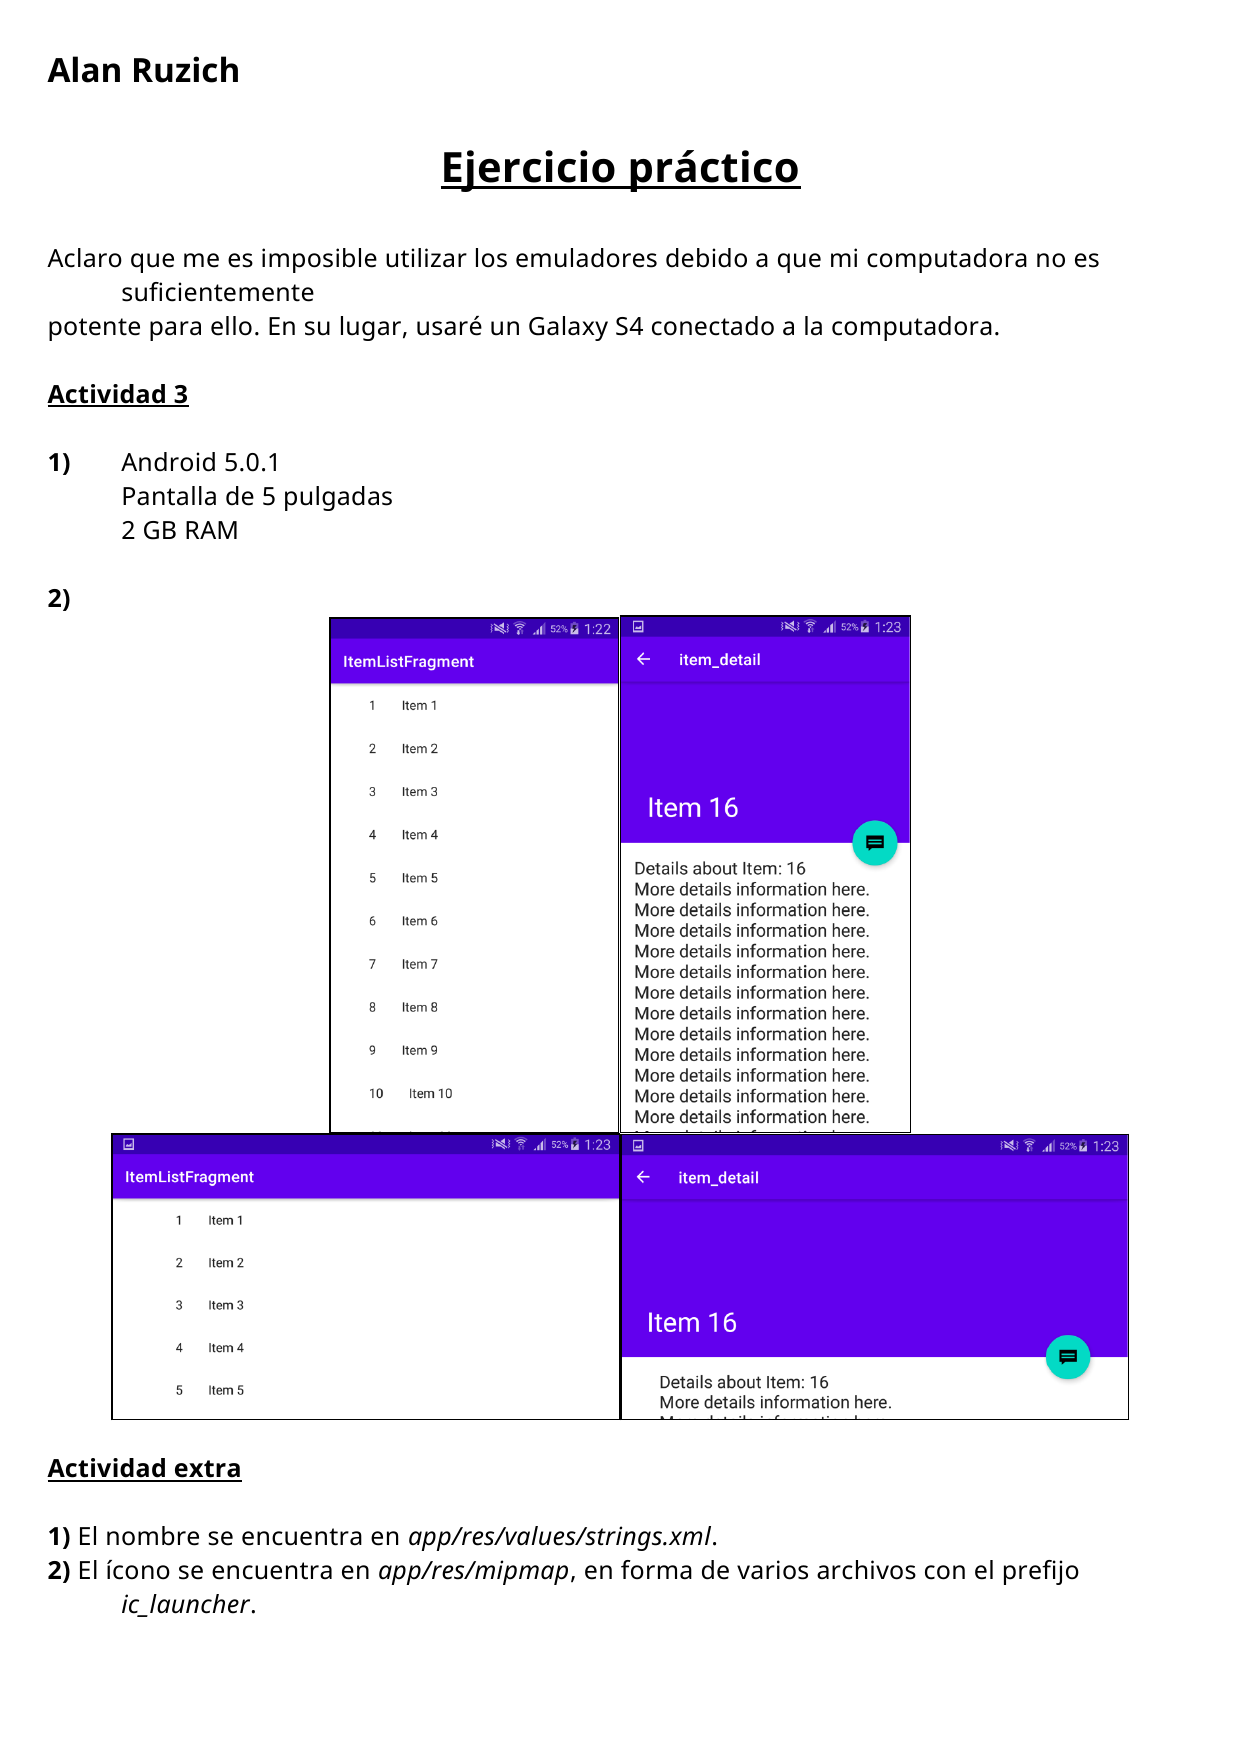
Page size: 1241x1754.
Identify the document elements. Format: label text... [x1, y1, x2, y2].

picture [621, 617, 910, 1132]
picture [622, 1135, 1128, 1419]
text potente para ello. En su lugar, usaré un Galaxy S4 conectado a la computadora. [47, 308, 1193, 342]
text Aclaro que me es imposible utilizar los emuladores debido a que mi computadora no es suficientemente [47, 240, 1193, 308]
text 1) El nombre se encuentra en app/res/values/strings.xml. [47, 1519, 1193, 1553]
text Ejercicio práctico [47, 138, 1193, 195]
text Actividad 3 [47, 377, 1193, 411]
text 1) Android 5.0.1 Pantalla de 5 pulgadas 2 GB RAM [47, 445, 1193, 547]
text Alan Ruzich [47, 47, 1193, 93]
text 2) [47, 581, 1193, 615]
picture [331, 619, 618, 1132]
text Actividad extra [47, 1451, 1193, 1485]
picture [113, 1135, 619, 1419]
text 2) El ícono se encuentra en app/res/mipmap, en forma de varios archivos con el prefijo ic_launcher. [47, 1553, 1193, 1621]
